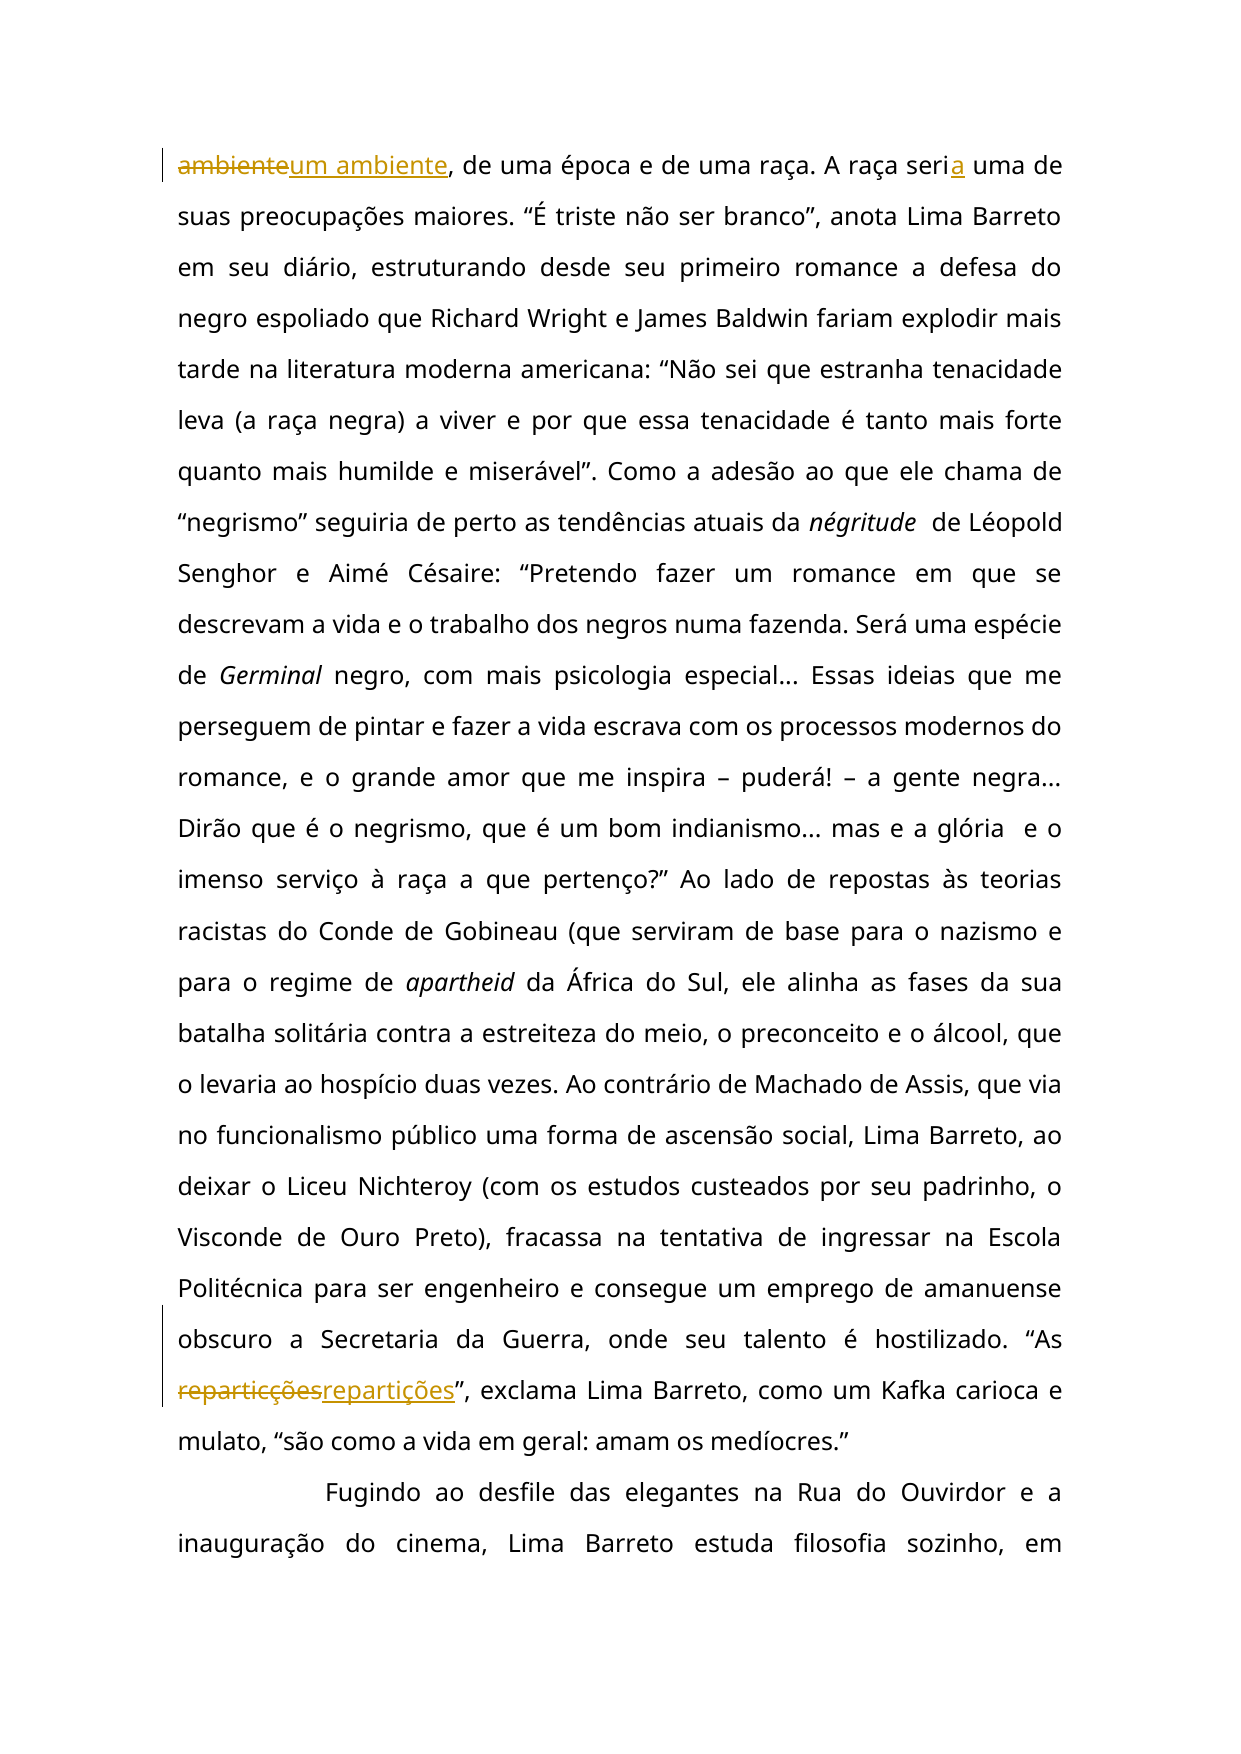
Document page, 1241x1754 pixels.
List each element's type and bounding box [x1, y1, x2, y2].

text [177, 148, 1063, 1458]
text [177, 1475, 1063, 1560]
